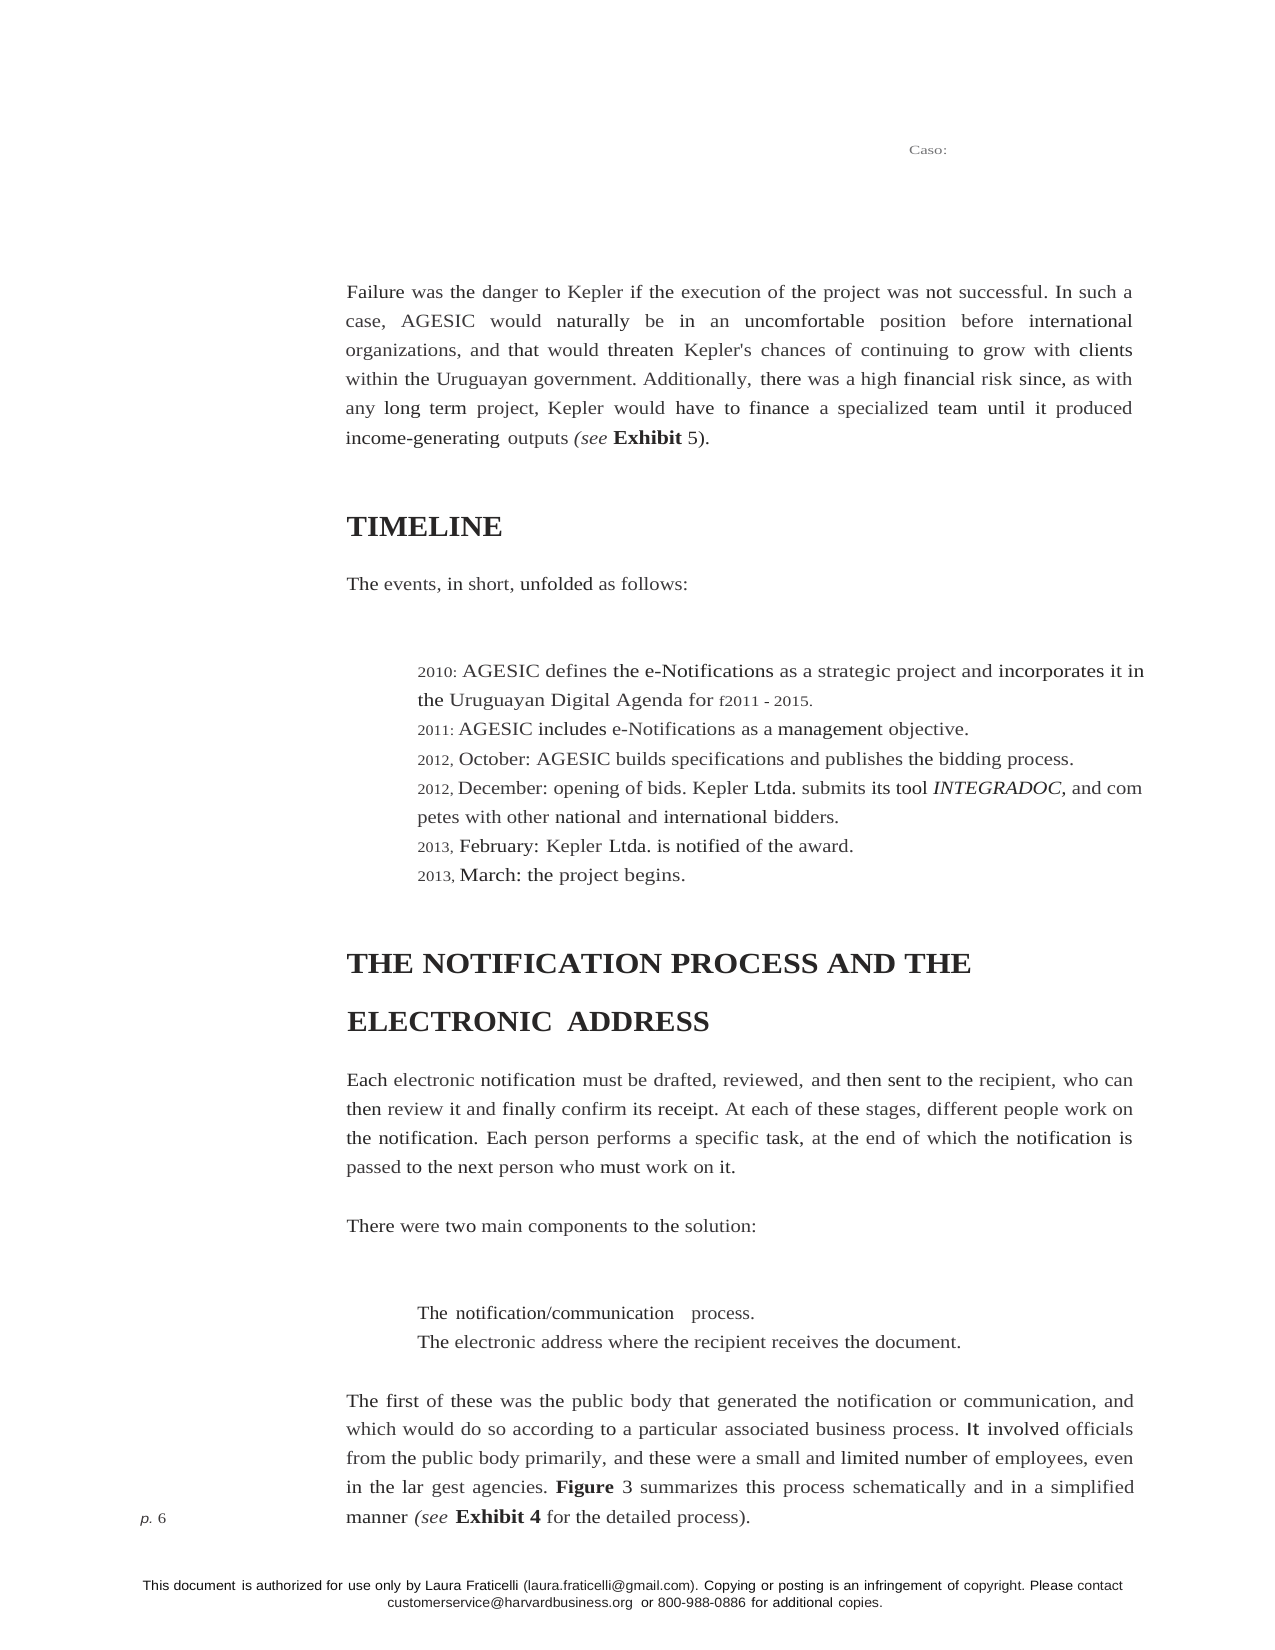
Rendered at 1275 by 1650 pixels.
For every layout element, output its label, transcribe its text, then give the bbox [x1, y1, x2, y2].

subtitle THE NOTIFICATION PROCESS AND THE ELECTRONIC ADDRESS [346, 946, 1152, 1038]
text 2012, October: AGESIC builds specifications and publishes the bidding process. [417, 747, 1152, 769]
text 2013, February: Kepler Ltda. is notified of the award. [417, 835, 1152, 856]
text 2010: AGESIC defines the e-Notifications as a strategic project and incorporates it in the Uruguayan Digital Agenda for f2011 - 2015. [417, 660, 1152, 711]
text 2011: AGESIC includes e-Notifications as a management objective. [417, 719, 1152, 739]
text The notification/communication process. [417, 1302, 1152, 1324]
text Each electronic notification must be drafted, reviewed, and then sent to the recipient, who can then review it and finally confirm its receipt. At each of these stages, different people work on the notification. Each person performs a specific task, at the end of which the notification is passed to the next person who must work on it. [346, 1069, 1134, 1178]
text 2012, December: opening of bids. Kepler Ltda. submits its tool INTEGRADOC, and com­ petes with other national and international bidders. [417, 777, 1152, 827]
text The first of these was the public body that generated the notification or communication, and which would do so according to a particular associated business process. It involved officials from the public body primarily, and these were a small and limited number of employees, even in the lar­ gest agencies. Figure 3 summarizes this process schematically and in a simplified manner (see Exhibit 4 for the detailed process). [346, 1390, 1134, 1527]
text There were two main components to the solution: [346, 1215, 1152, 1236]
text 2013, March: the project begins. [417, 864, 1152, 886]
text The events, in short, unfolded as follows: [346, 573, 1152, 594]
subtitle TIMELINE [346, 509, 1152, 542]
text p. 6 [140, 1510, 166, 1527]
text Failure was the danger to Kepler if the execution of the project was not successful. In such a case, AGESIC would naturally be in an uncomfortable position before international organizations, and that would threaten Kepler's chances of continuing to grow with clients within the Uruguayan government. Additionally, there was a high financial risk since, as with any long term project, Kepler would have to finance a specialized team until it produced income-generating outputs (see Exhibit 5). [345, 281, 1133, 449]
text The electronic address where the recipient receives the document. [417, 1331, 1152, 1353]
